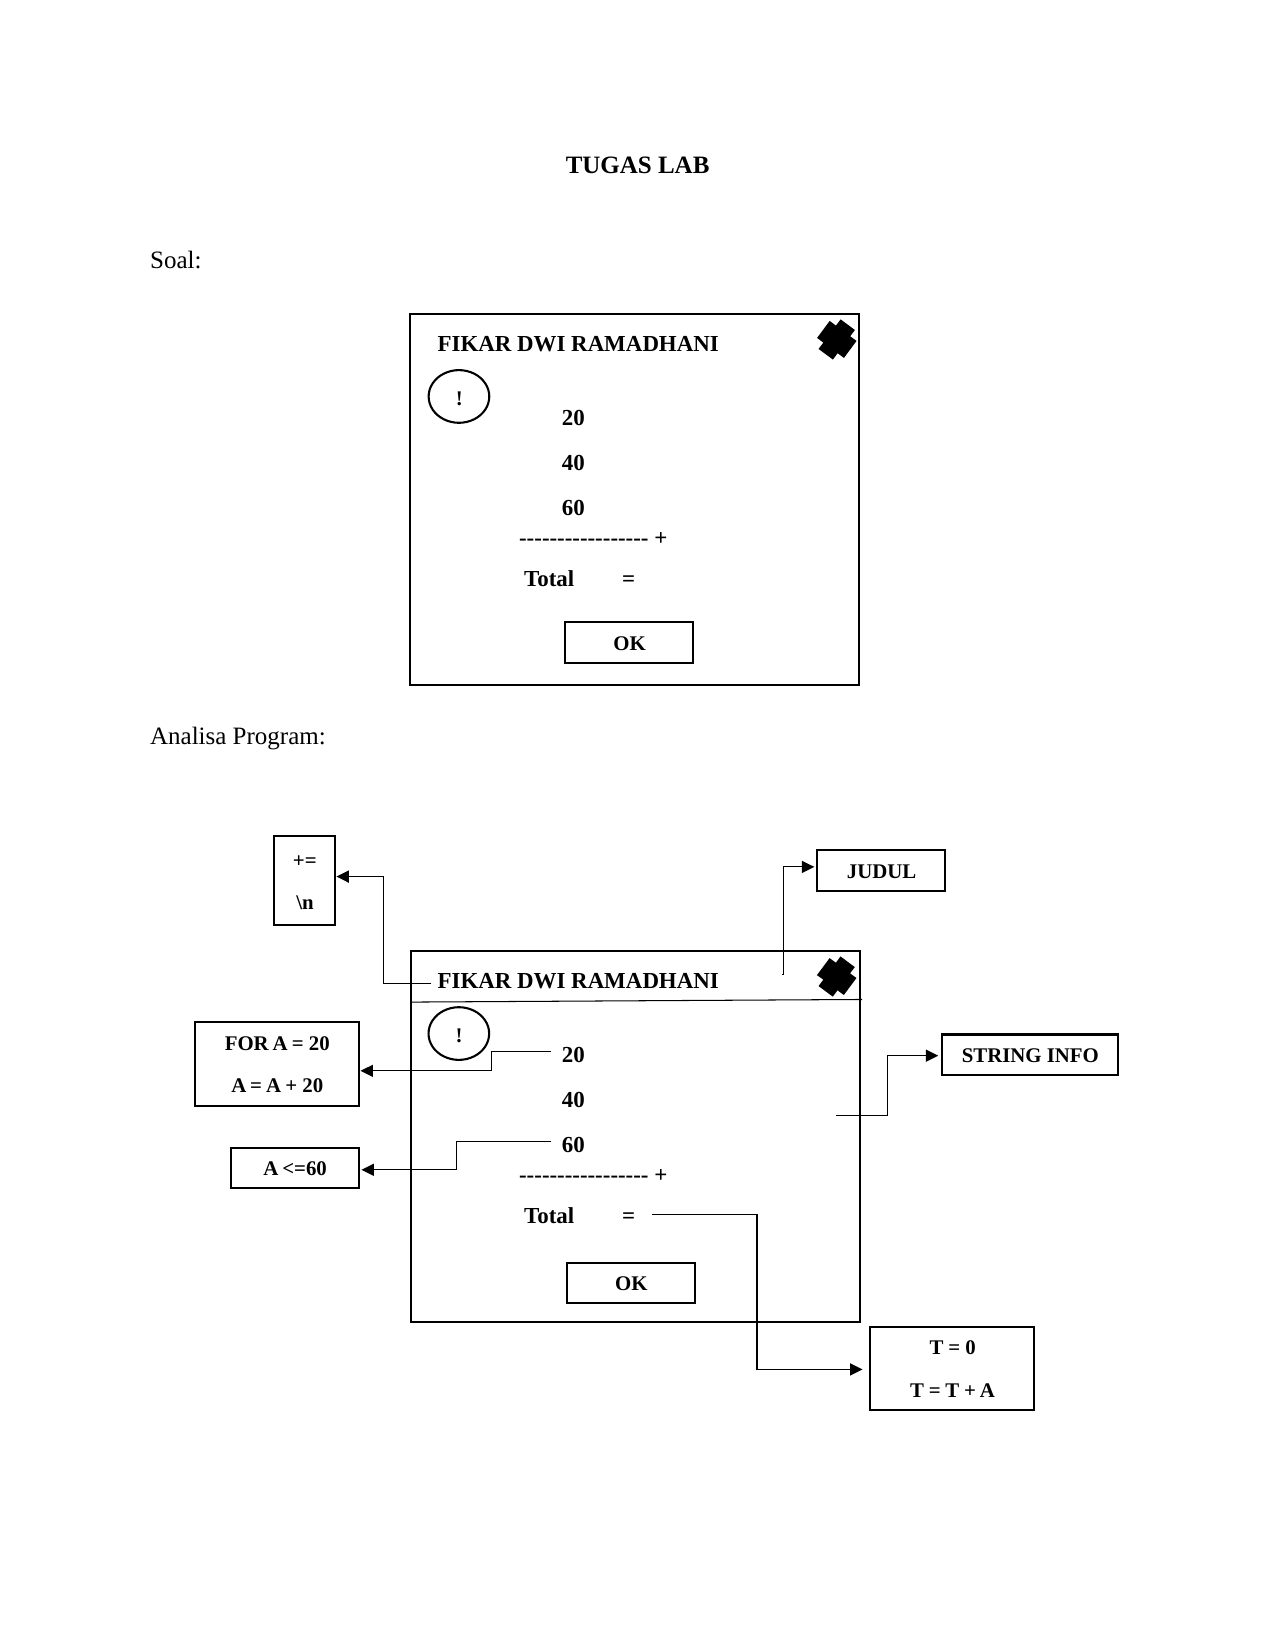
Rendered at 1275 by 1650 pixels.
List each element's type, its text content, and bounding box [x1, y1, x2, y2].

text Analisa Program: [150, 721, 1125, 750]
text TUGAS LAB [150, 150, 1125, 179]
text Soal: [150, 245, 1125, 273]
